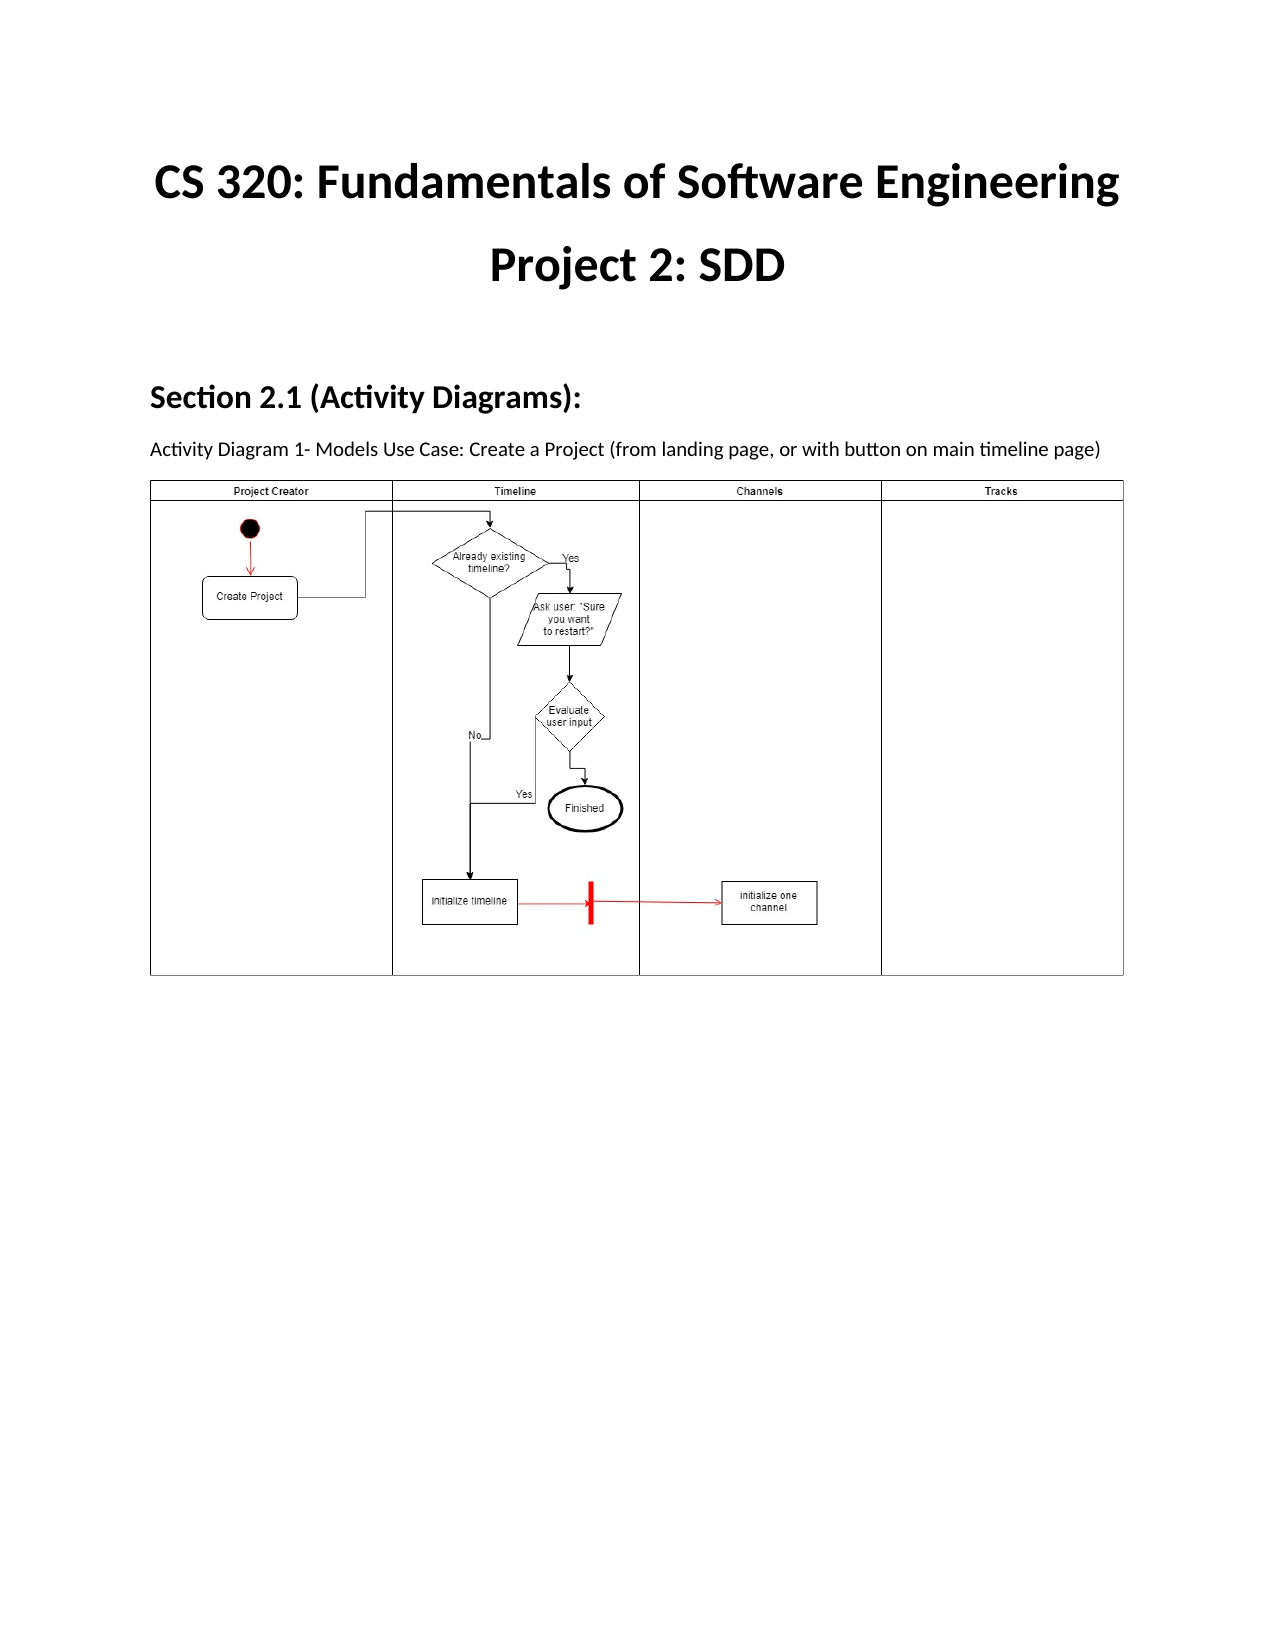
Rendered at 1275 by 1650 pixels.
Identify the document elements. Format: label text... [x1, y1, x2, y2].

picture [150, 480, 1124, 976]
text Project 2: SDD [150, 232, 1125, 293]
text CS 320: Fundamentals of Software Engineering [150, 150, 1125, 211]
text Section 2.1 (Activity Diagrams): [150, 376, 1125, 416]
text Activity Diagram 1- Models Use Case: Create a Project (from landing page, or with button on main timeline page) [150, 436, 1125, 462]
